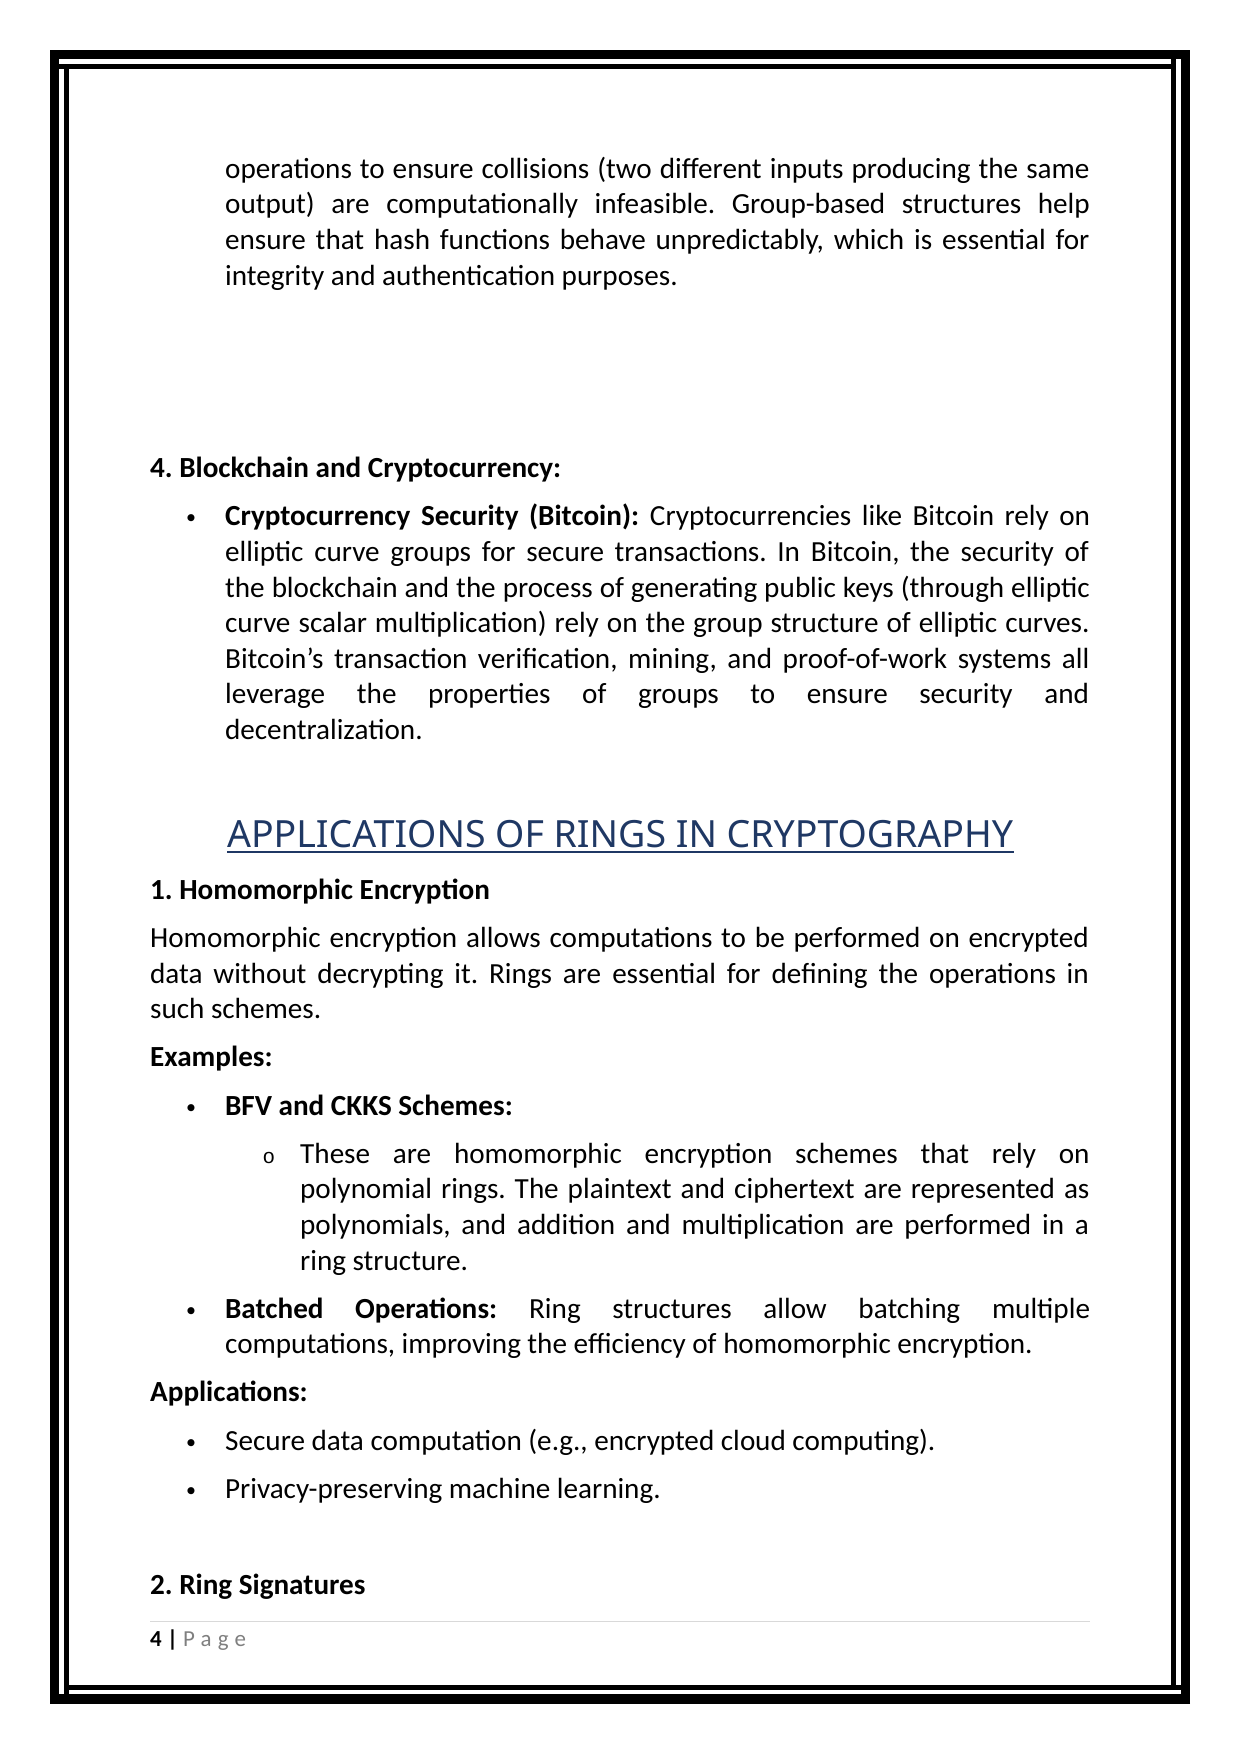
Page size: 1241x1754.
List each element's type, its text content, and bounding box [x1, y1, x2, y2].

list Privacy-preserving machine learning. [187, 1470, 1090, 1505]
text Applications: [150, 1373, 1090, 1409]
list BFV and CKKS Schemes: [187, 1087, 1090, 1122]
list Secure data computation (e.g., encrypted cloud computing). [187, 1422, 1090, 1457]
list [187, 150, 1090, 292]
text Examples: [150, 1038, 1090, 1074]
text Homomorphic encryption allows computations to be performed on encrypted data without decrypting it. Rings are essential for defining the operations in such schemes. [150, 919, 1090, 1026]
text 2. Ring Signatures [150, 1566, 1090, 1602]
text 4. Blockchain and Cryptocurrency: [150, 449, 1090, 485]
list Cryptocurrency Security (Bitcoin): Cryptocurrencies like Bitcoin rely on elliptic curve groups for secure transactions. In Bitcoin, the security of the blockchain and the process of generating public keys (through elliptic curve scalar multiplication) rely on the group structure of elliptic curves. Bitcoin’s transaction verification, mining, and proof-of-work systems all leverage the properties of groups to ensure security and decentralization. [187, 497, 1090, 747]
text 1. Homomorphic Encryption [150, 871, 1090, 907]
text APPLICATIONS OF RINGS IN CRYPTOGRAPHY [150, 807, 1090, 858]
list These are homomorphic encryption schemes that rely on polynomial rings. The plaintext and ciphertext are represented as polynomials, and addition and multiplication are performed in a ring structure. [262, 1135, 1090, 1277]
list Batched Operations: Ring structures allow batching multiple computations, improving the efficiency of homomorphic encryption. [187, 1290, 1090, 1361]
